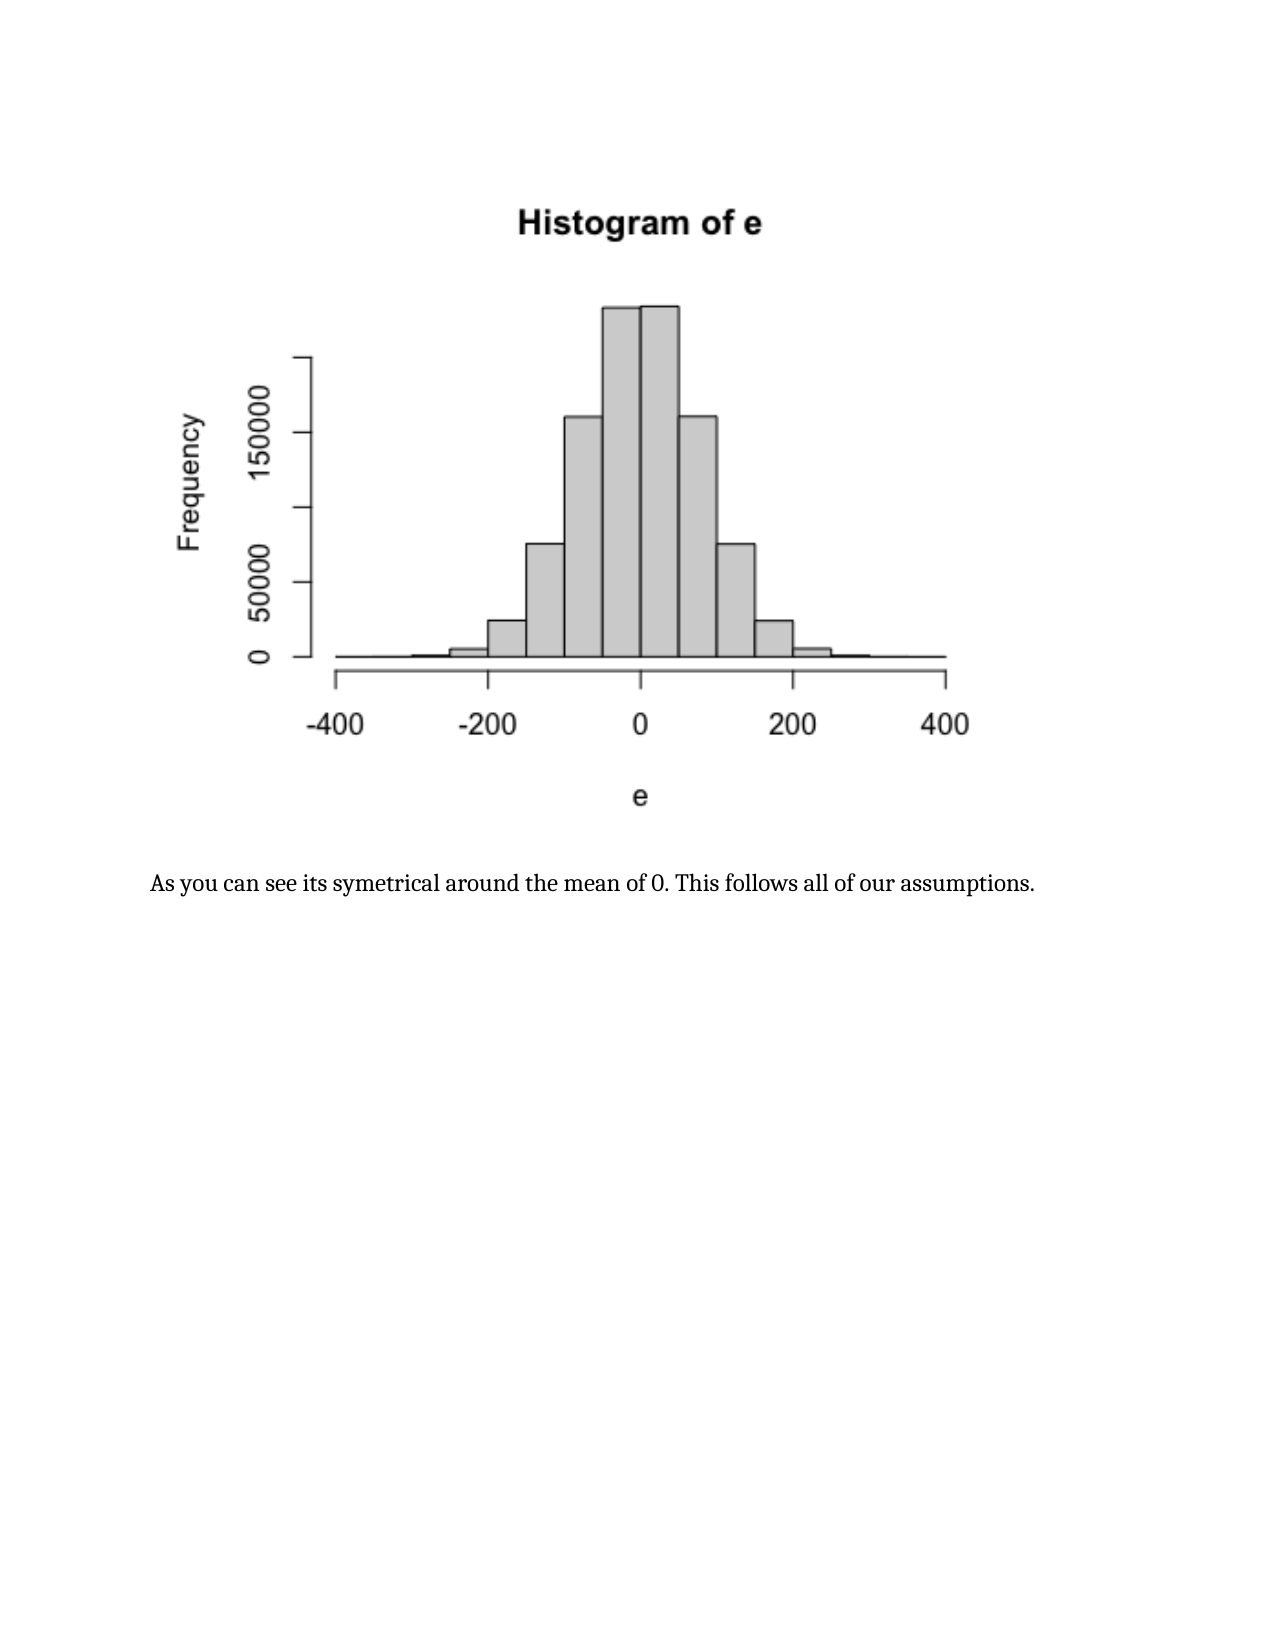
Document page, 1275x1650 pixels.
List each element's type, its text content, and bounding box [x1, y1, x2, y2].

picture [168, 150, 1044, 850]
text As you can see its symetrical around the mean of 0. This follows all of our assumptions. [150, 869, 1125, 897]
